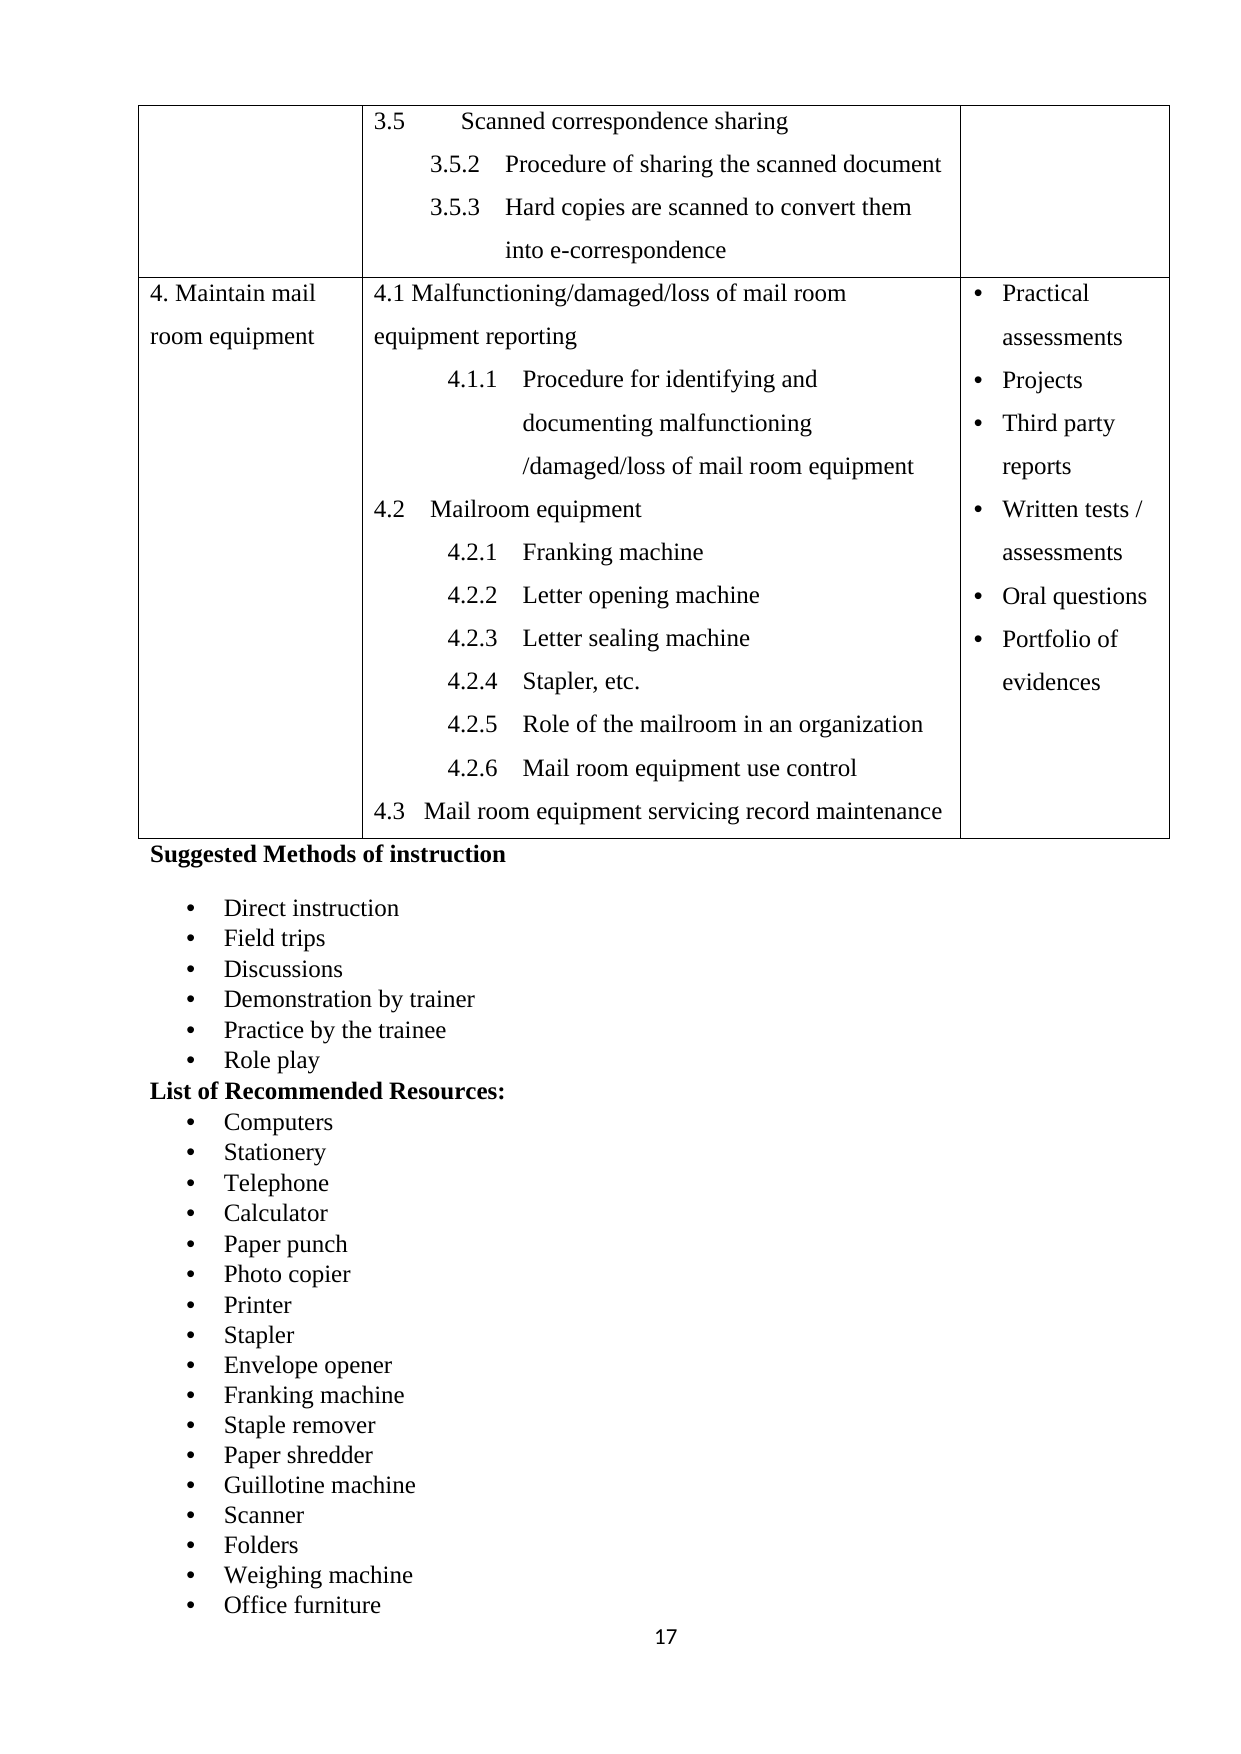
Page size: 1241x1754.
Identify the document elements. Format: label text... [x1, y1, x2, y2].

list Practice by the trainee [186, 1015, 1181, 1043]
list Scanner [186, 1500, 1181, 1529]
list Staple remover [186, 1410, 1181, 1439]
list Field trips [186, 923, 1181, 952]
list Guillotine machine [186, 1470, 1181, 1499]
text Suggested Methods of instruction [150, 839, 1181, 867]
list Photo copier [186, 1259, 1181, 1288]
list Office furniture [186, 1590, 1181, 1619]
list Paper shredder [186, 1440, 1181, 1469]
list Folders [186, 1530, 1181, 1559]
list Direct instruction [186, 893, 1181, 921]
list Demonstration by trainer [186, 984, 1181, 1013]
list Envelope opener [186, 1350, 1181, 1379]
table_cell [961, 106, 1169, 277]
list Role play [186, 1045, 1181, 1074]
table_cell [139, 106, 362, 277]
table_cell Practical assessments Projects Third party reports Written tests / assessments Oral questions Portfolio of evidences [961, 278, 1169, 838]
list Stapler [186, 1320, 1181, 1349]
table_cell 4. Maintain mail room equipment [139, 278, 362, 838]
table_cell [363, 106, 960, 277]
list Franking machine [186, 1380, 1181, 1409]
list Discussions [186, 954, 1181, 982]
list Calculator [186, 1198, 1181, 1227]
list Telephone [186, 1168, 1181, 1197]
list Computers [186, 1107, 1181, 1136]
list Paper punch [186, 1229, 1181, 1258]
table_cell 4.1 Malfunctioning/damaged/loss of mail room equipment reporting Procedure for identifying and documenting malfunctioning /damaged/loss of mail room equipment Mailroom equipment Franking machine Letter opening machine Letter sealing machine Stapler, etc. Role of the mailroom in an organization Mail room equipment use control Mail room equipment servicing record maintenance [363, 278, 960, 838]
list Stationery [186, 1137, 1181, 1166]
text List of Recommended Resources: [149, 1076, 1181, 1104]
list Weighing machine [186, 1560, 1181, 1589]
list Printer [186, 1290, 1181, 1319]
